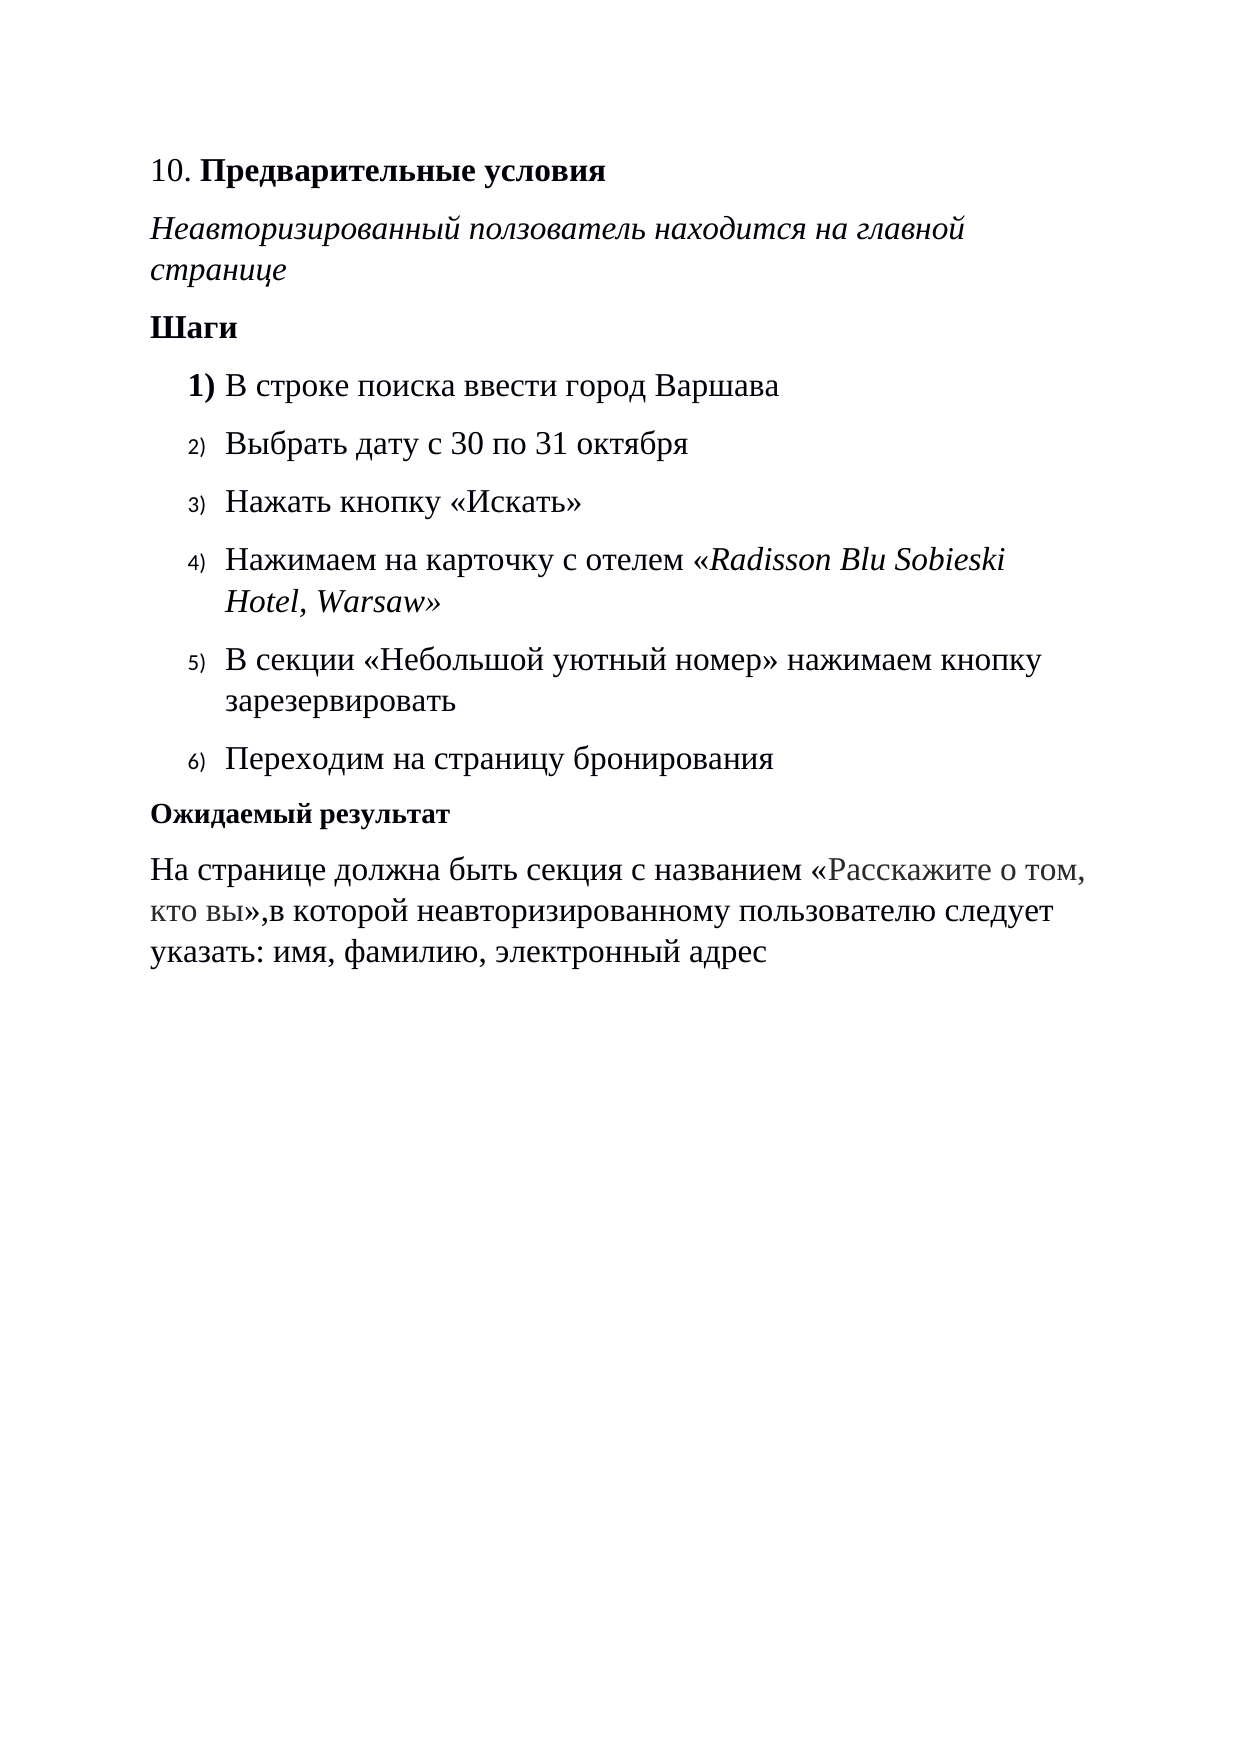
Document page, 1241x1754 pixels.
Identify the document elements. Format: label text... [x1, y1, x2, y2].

text На странице должна быть секция с названием «Расскажите о том, кто вы»,в которой неавторизированному пользователю следует указать: имя, фамилию, электронный адрес [150, 849, 1090, 970]
list В секции «Небольшой уютный номер» нажимаем кнопку зарезервировать [187, 639, 1090, 718]
text Неавторизированный ползователь находится на главной странице [150, 208, 1090, 288]
text Шаги [150, 307, 1090, 346]
list Нажать кнопку «Искать» [187, 481, 1090, 520]
text Ожидаемый результат [150, 796, 1090, 830]
list В строке поиска ввести город Варшава [187, 365, 1090, 404]
list Выбрать дату с 30 по 31 октября [187, 423, 1090, 462]
list Нажимаем на карточку с отелем «Radisson Blu Sobieski Hotel, Warsaw» [187, 539, 1090, 619]
list Переходим на страницу бронирования [187, 738, 1090, 777]
text 10. Предварительные условия [150, 150, 1090, 188]
